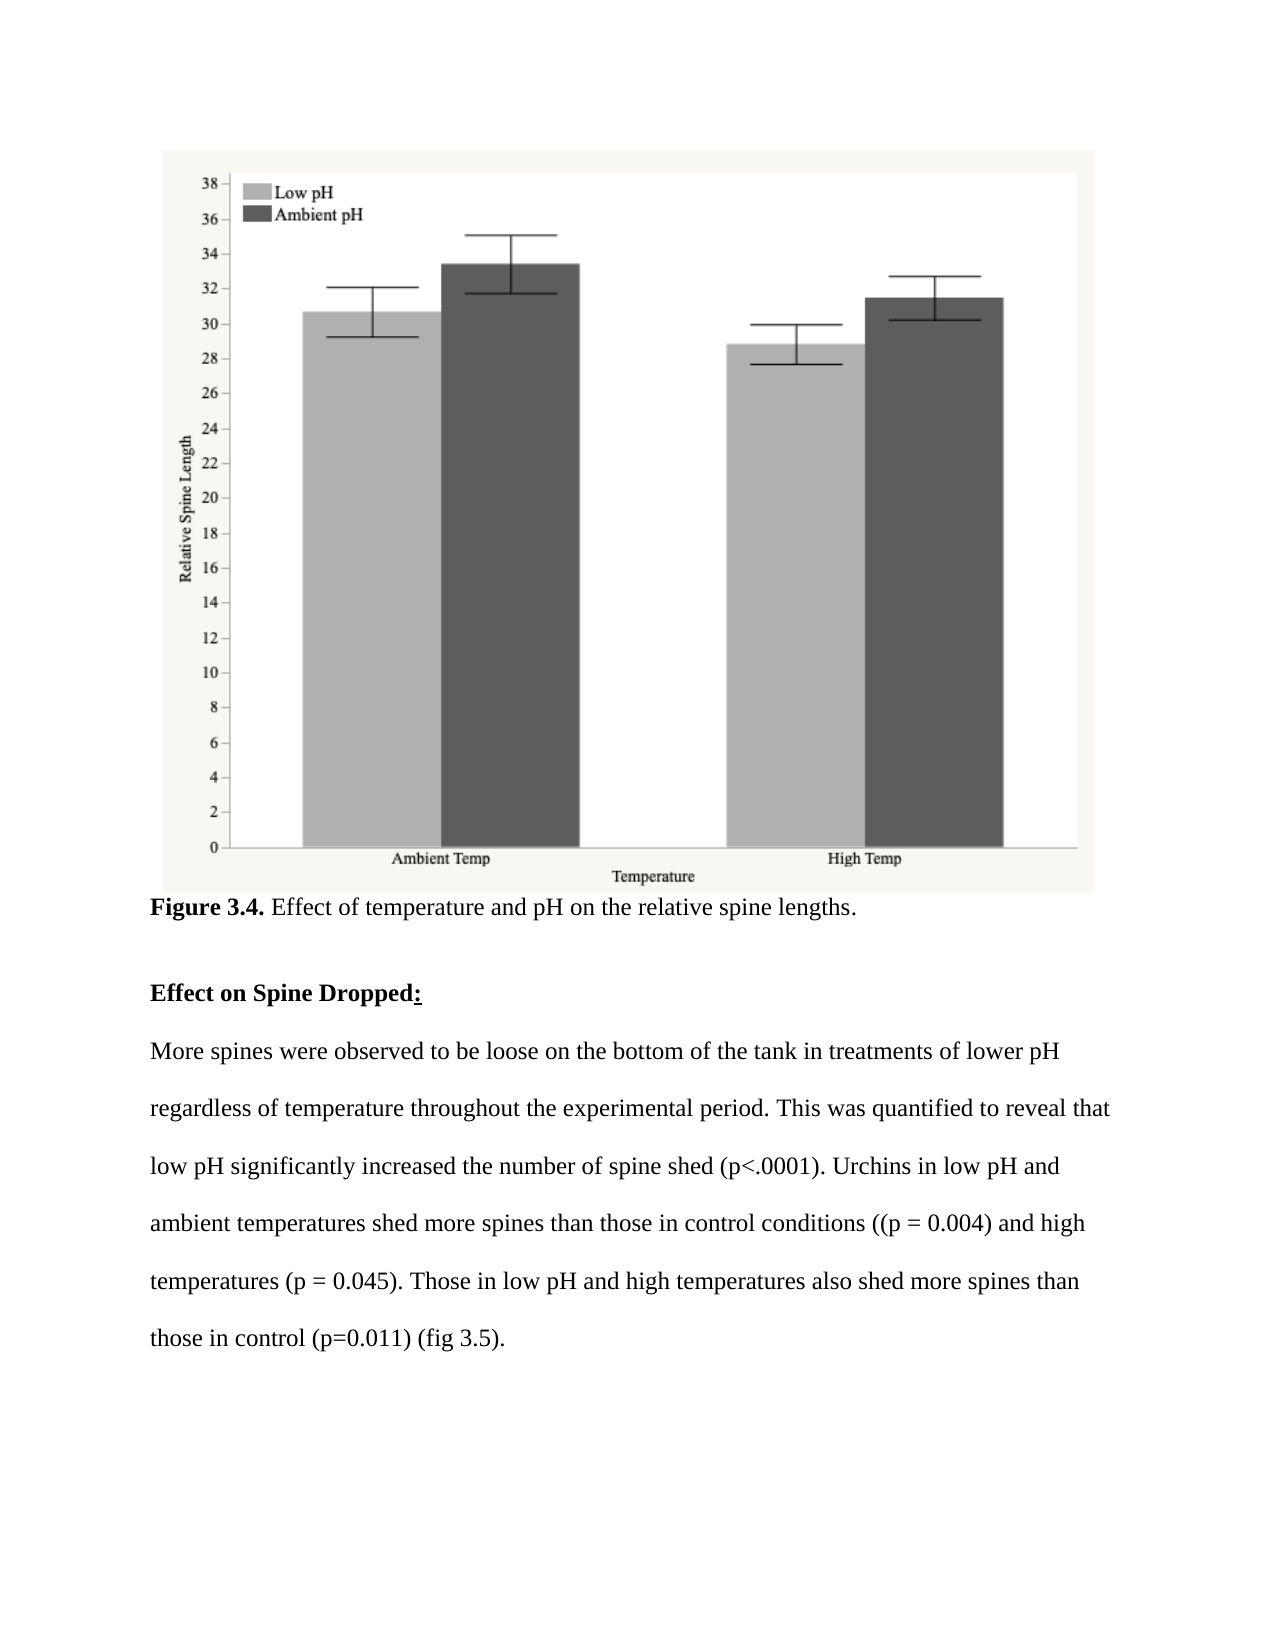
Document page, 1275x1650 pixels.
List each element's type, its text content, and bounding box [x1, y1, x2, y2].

picture [162, 150, 1095, 893]
text Figure 3.4. Effect of temperature and pH on the relative spine lengths. [150, 892, 1125, 921]
text Effect on Spine Dropped: [150, 978, 1125, 1007]
text More spines were observed to be loose on the bottom of the tank in treatments of lower pH regardless of temperature throughout the experimental period. This was quantified to reveal that low pH significantly increased the number of spine shed (p<.0001). Urchins in low pH and ambient temperatures shed more spines than those in control conditions ((p = 0.004) and high temperatures (p = 0.045). Those in low pH and high temperatures also shed more spines than those in control (p=0.011) (fig 3.5). [150, 1036, 1125, 1352]
